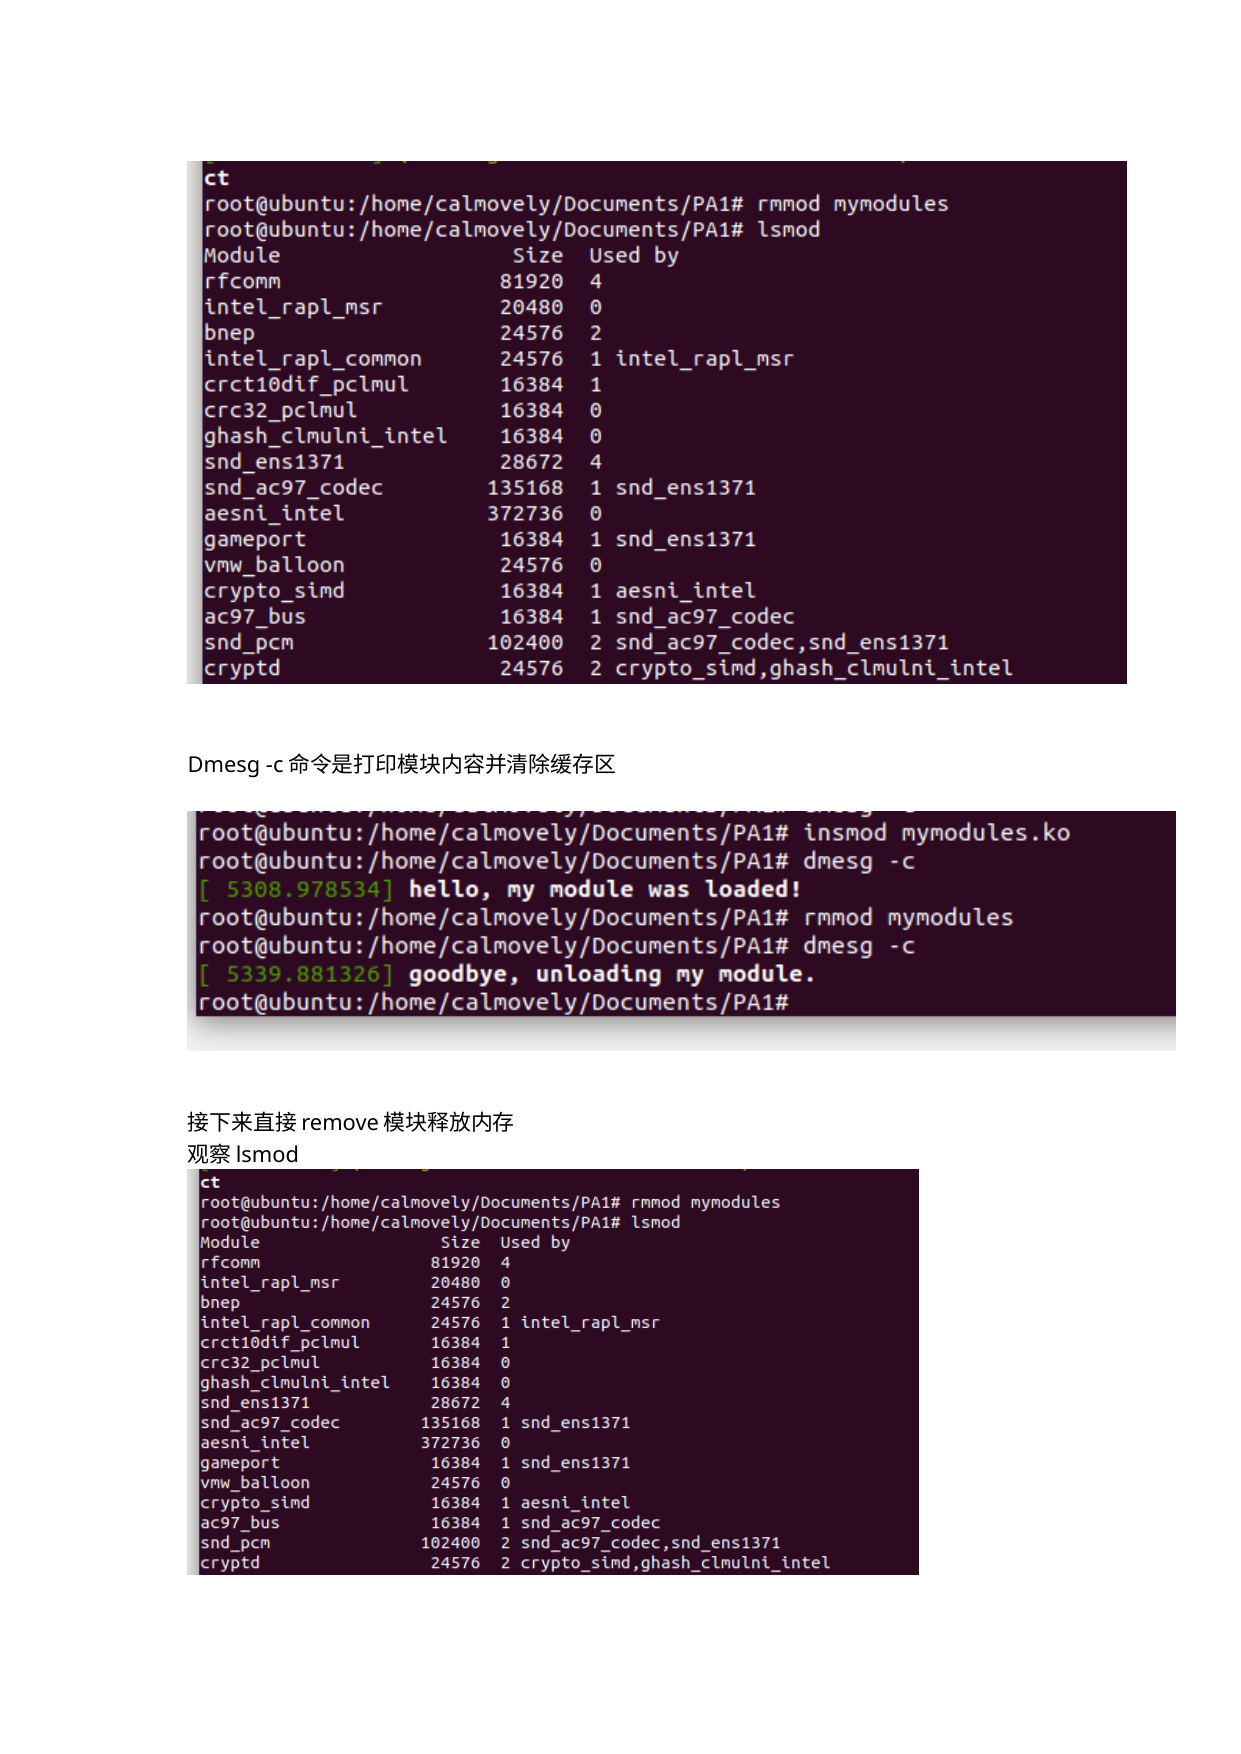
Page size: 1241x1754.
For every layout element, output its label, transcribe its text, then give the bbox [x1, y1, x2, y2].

text Dmesg -c命令是打印模块内容并清除缓存区 [187, 747, 1053, 779]
picture [187, 811, 1176, 1051]
text 接下来直接remove模块释放内存 [187, 1104, 1053, 1137]
picture [187, 161, 1127, 684]
picture [187, 1169, 919, 1575]
text 观察lsmod [187, 1137, 1053, 1169]
